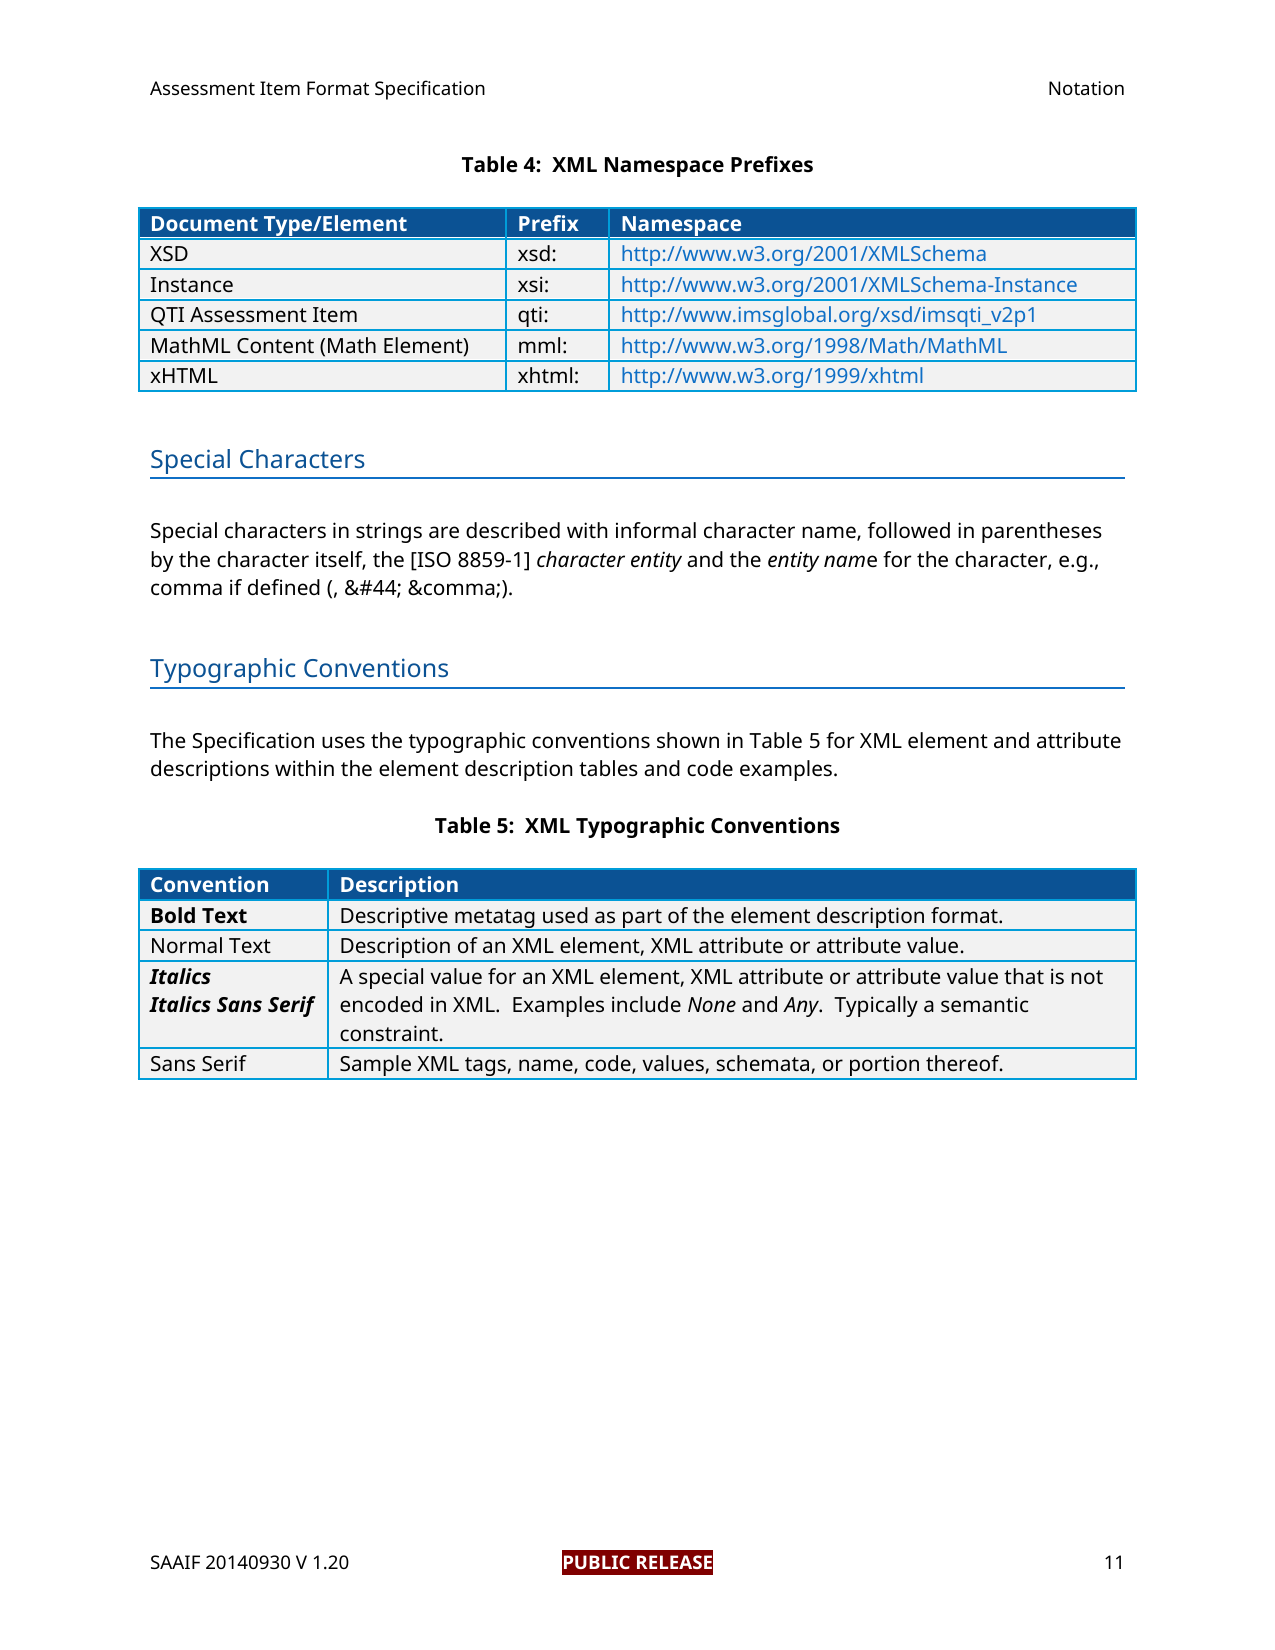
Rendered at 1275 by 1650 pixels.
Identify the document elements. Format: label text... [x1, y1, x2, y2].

table_cell XSD [140, 240, 505, 268]
subtitle Special Characters [150, 441, 1125, 477]
table_cell Description of an XML element, XML attribute or attribute value. [329, 931, 1135, 960]
table_cell A special value for an XML element, XML attribute or attribute value that is not encoded in XML. Examples include None and Any. Typically a semantic constraint. [329, 962, 1135, 1047]
table_cell xHTML [140, 362, 505, 390]
table_cell qti: [507, 301, 608, 329]
text Special characters in strings are described with informal character name, followed in parentheses by the character itself, the [ISO 8859-1] character entity and the entity name for the character, e.g., comma if defined (, &#44; &comma;). [150, 516, 1125, 602]
table_cell Instance [140, 270, 505, 298]
table_header Convention [140, 870, 327, 899]
table_header Prefix [507, 209, 608, 237]
table_cell QTI Assessment Item [140, 301, 505, 329]
table_cell xhtml: [507, 362, 608, 390]
text Table 4: XML Namespace Prefixes [150, 150, 1125, 178]
table_cell Normal Text [140, 931, 327, 960]
table_cell xsi: [507, 270, 608, 298]
table_cell http://www.w3.org/1998/Math/MathML [610, 331, 1135, 359]
table_cell Sans Serif [140, 1049, 327, 1078]
text Table 5: XML Typographic Conventions [150, 811, 1125, 840]
table_cell mml: [507, 331, 608, 359]
table_header Document Type/Element [140, 209, 505, 237]
table_cell Bold Text [140, 901, 327, 929]
table_header Namespace [610, 209, 1135, 237]
table_cell http://www.w3.org/1999/xhtml [610, 362, 1135, 390]
table_cell Descriptive metatag used as part of the element description format. [329, 901, 1135, 929]
table_cell xsd: [507, 240, 608, 268]
table_header Description [329, 870, 1135, 899]
table_cell http://www.w3.org/2001/XMLSchema [610, 240, 1135, 268]
table_cell http://www.w3.org/2001/XMLSchema-Instance [610, 270, 1135, 298]
table_cell MathML Content (Math Element) [140, 331, 505, 359]
subtitle Typographic Conventions [150, 651, 1125, 687]
table_cell Italics Italics Sans Serif [140, 962, 327, 1047]
table_cell http://www.imsglobal.org/xsd/imsqti_v2p1 [610, 301, 1135, 329]
table_cell Sample XML tags, name, code, values, schemata, or portion thereof. [329, 1049, 1135, 1078]
text The Specification uses the typographic conventions shown in Table 5 for XML element and attribute descriptions within the element description tables and code examples. [150, 726, 1125, 783]
